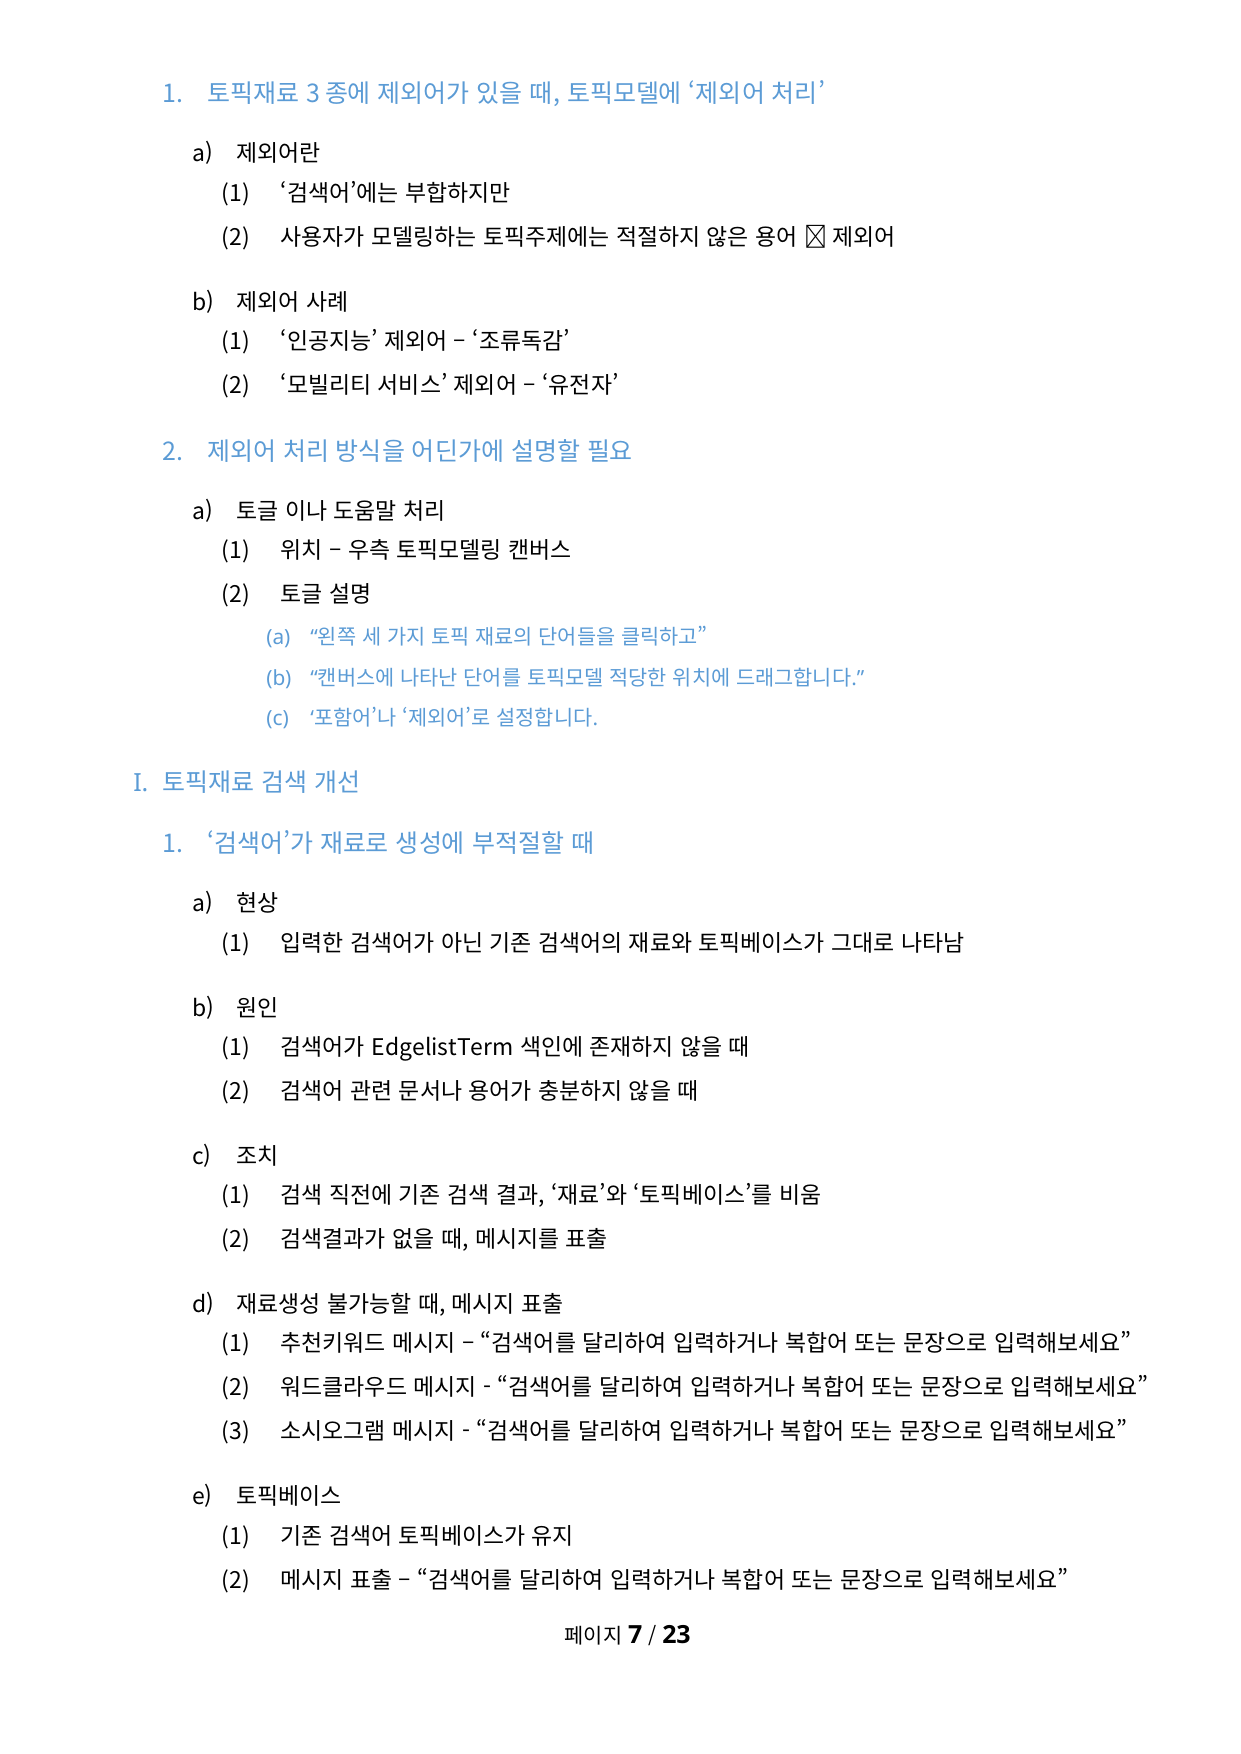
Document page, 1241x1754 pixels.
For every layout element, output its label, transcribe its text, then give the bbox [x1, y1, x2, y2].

subtitle 제외어란 [192, 135, 1152, 168]
subtitle 토픽재료 검색 개선 [133, 763, 1152, 799]
subtitle “왼쪽 세 가지 토픽 재료의 단어들을 클릭하고” [266, 620, 1152, 651]
subtitle 제외어 처리 방식을 어딘가에 설명할 필요 [162, 432, 1152, 468]
subtitle 기존 검색어 토픽베이스가 유지 [222, 1517, 1152, 1551]
subtitle 위치 – 우측 토픽모델링 캔버스 [222, 532, 1152, 566]
subtitle ‘인공지능’ 제외어 – ‘조류독감’ [222, 323, 1152, 356]
subtitle 현상 [192, 885, 1152, 918]
subtitle 검색어 관련 문서나 용어가 충분하지 않을 때 [222, 1073, 1152, 1106]
subtitle 워드클라우드 메시지 - “검색어를 달리하여 입력하거나 복합어 또는 문장으로 입력해보세요” [222, 1369, 1152, 1402]
subtitle 원인 [192, 989, 1152, 1023]
subtitle 검색결과가 없을 때, 메시지를 표출 [222, 1221, 1152, 1254]
subtitle 토글 이나 도움말 처리 [192, 493, 1152, 526]
subtitle ‘모빌리티 서비스’ 제외어 – ‘유전자’ [222, 367, 1152, 400]
subtitle 재료생성 불가능할 때, 메시지 표출 [192, 1286, 1152, 1319]
subtitle ‘포함어’나 ‘제외어’로 설정합니다. [266, 701, 1152, 732]
subtitle 메시지 표출 – “검색어를 달리하여 입력하거나 복합어 또는 문장으로 입력해보세요” [222, 1561, 1152, 1595]
subtitle 검색 직전에 기존 검색 결과, ‘재료’와 ‘토픽베이스’를 비움 [222, 1177, 1152, 1210]
subtitle 토글 설명 [222, 576, 1152, 609]
subtitle 조치 [192, 1138, 1152, 1171]
subtitle 토픽재료 3종에 제외어가 있을 때, 토픽모델에 ‘제외어 처리’ [162, 74, 1152, 110]
subtitle 추천키워드 메시지 – “검색어를 달리하여 입력하거나 복합어 또는 문장으로 입력해보세요” [222, 1325, 1152, 1358]
subtitle 검색어가 EdgelistTerm 색인에 존재하지 않을 때 [222, 1029, 1152, 1062]
subtitle 제외어 사례 [192, 283, 1152, 317]
subtitle ‘검색어’가 재료로 생성에 부적절할 때 [162, 824, 1152, 860]
subtitle ‘검색어’에는 부합하지만 [222, 174, 1152, 208]
subtitle 사용자가 모델링하는 토픽주제에는 적절하지 않은 용어 제외어 [222, 218, 1152, 252]
subtitle 소시오그램 메시지 - “검색어를 달리하여 입력하거나 복합어 또는 문장으로 입력해보세요” [222, 1413, 1152, 1446]
subtitle “캔버스에 나타난 단어를 토픽모델 적당한 위치에 드래그합니다.” [266, 661, 1152, 691]
subtitle 입력한 검색어가 아닌 기존 검색어의 재료와 토픽베이스가 그대로 나타남 [222, 924, 1152, 958]
subtitle 토픽베이스 [192, 1478, 1152, 1511]
